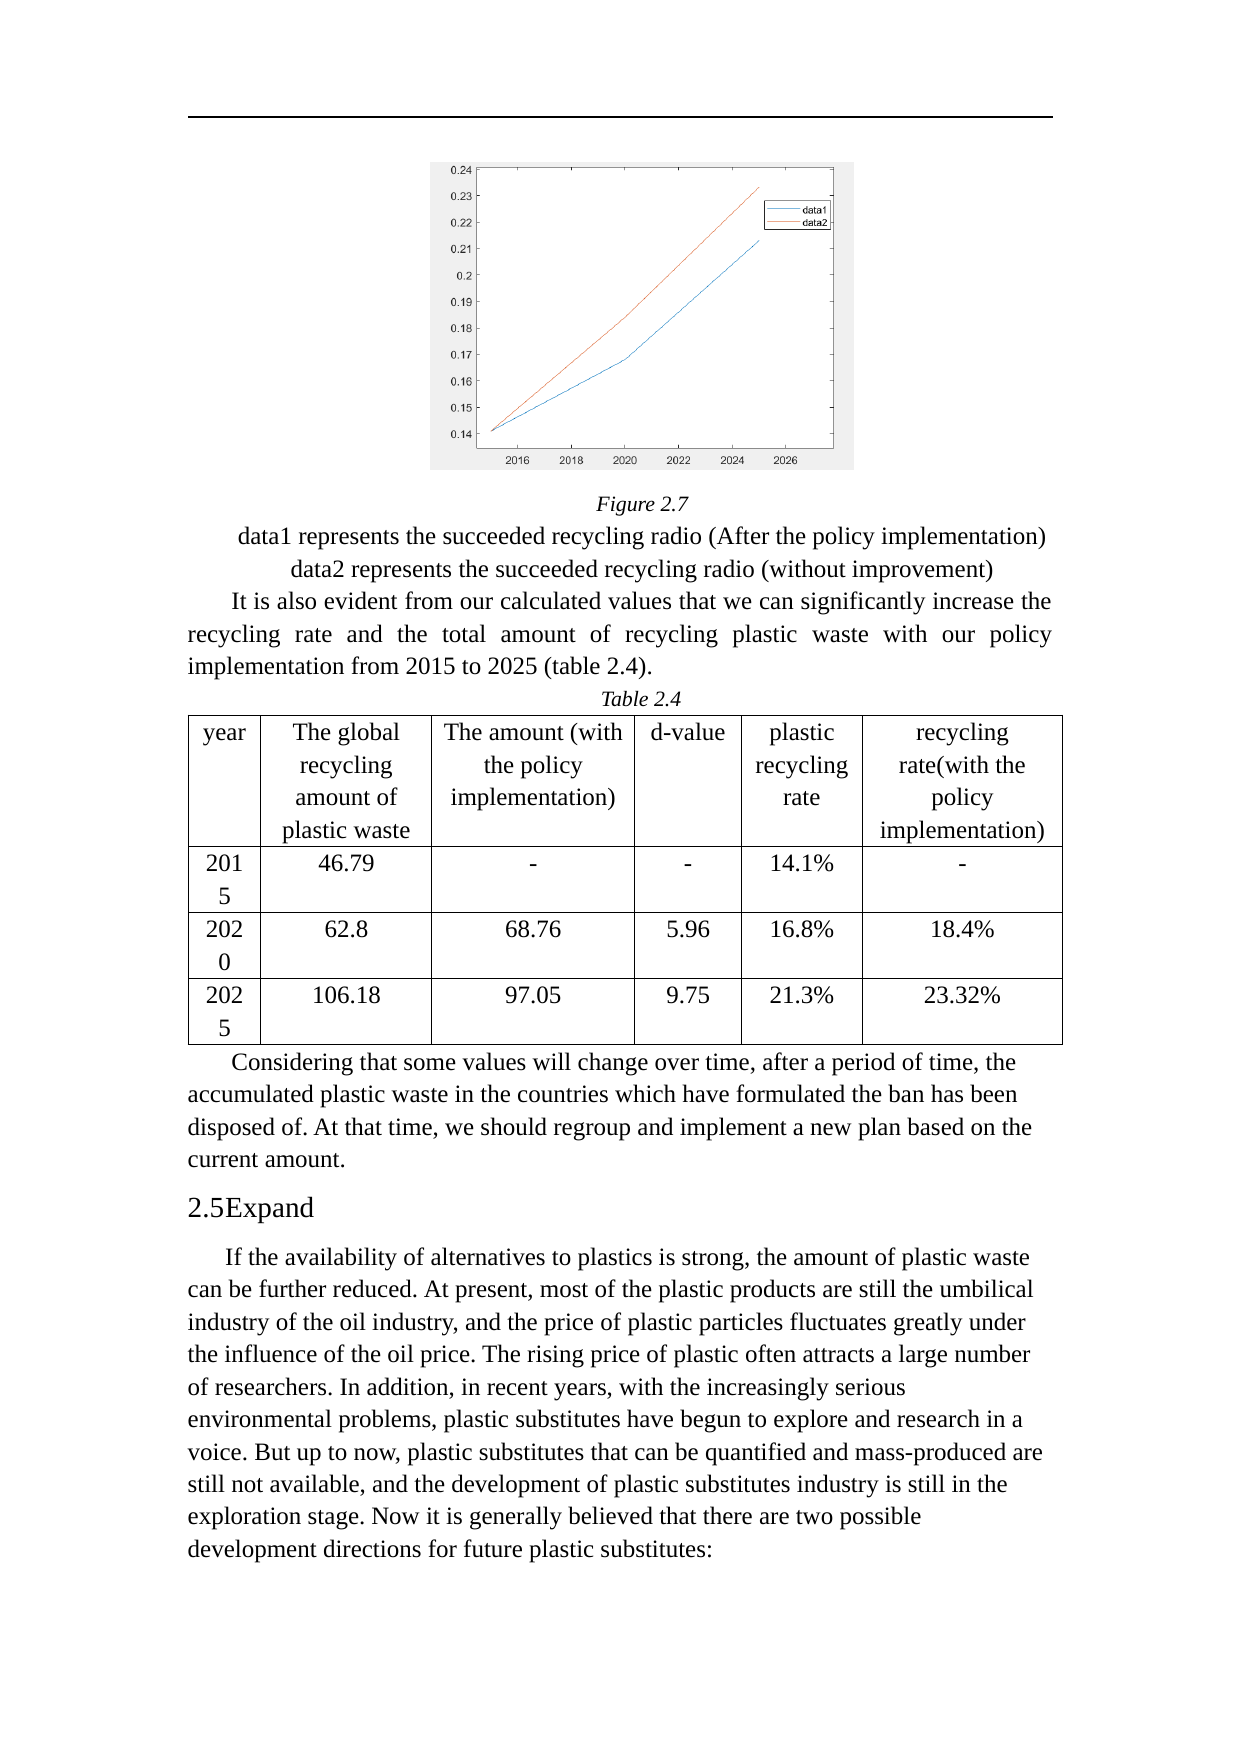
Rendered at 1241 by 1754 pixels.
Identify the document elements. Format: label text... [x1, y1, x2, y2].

table_cell 16.8% [742, 913, 862, 978]
table_header plastic recycling rate [742, 716, 862, 846]
table_header The amount (with the policy implementation) [432, 716, 634, 846]
table_header recycling rate(with the policy implementation) [863, 716, 1062, 846]
table_cell 21.3% [742, 979, 862, 1044]
table_cell 2025 [189, 979, 260, 1044]
table_cell - [635, 847, 741, 912]
table_cell 14.1% [742, 847, 862, 912]
table_cell 46.79 [261, 847, 431, 912]
text data1 represents the succeeded recycling radio (After the policy implementation) [187, 519, 1053, 552]
table_header year [189, 716, 260, 846]
table_cell 68.76 [432, 913, 634, 978]
table_header d-value [635, 716, 741, 846]
text If the availability of alternatives to plastics is strong, the amount of plastic waste can be further reduced. At present, most of the plastic products are still the umbilical industry of the oil industry, and the price of plastic particles fluctuates greatly under the influence of the oil price. The rising price of plastic often attracts a large number of researchers. In addition, in recent years, with the increasingly serious environmental problems, plastic substitutes have begun to explore and research in a voice. But up to now, plastic substitutes that can be quantified and mass-produced are still not available, and the development of plastic substitutes industry is still in the exploration stage. Now it is generally believed that there are two possible development directions for future plastic substitutes: [187, 1240, 1053, 1565]
text Table 2.4 [187, 682, 1053, 714]
table_cell - [863, 847, 1062, 912]
table_cell 106.18 [261, 979, 431, 1044]
table_cell 23.32% [863, 979, 1062, 1044]
table_cell 9.75 [635, 979, 741, 1044]
table_cell 5.96 [635, 913, 741, 978]
table_cell 97.05 [432, 979, 634, 1044]
table_cell 2020 [189, 913, 260, 978]
text It is also evident from our calculated values that we can significantly increase the recycling rate and the total amount of recycling plastic waste with our policy implementation from 2015 to 2025 (table 2.4). [187, 584, 1053, 682]
table_cell 62.8 [261, 913, 431, 978]
text Considering that some values will change over time, after a period of time, the accumulated plastic waste in the countries which have formulated the ban has been disposed of. At that time, we should regroup and implement a new plan based on the current amount. [187, 1045, 1053, 1175]
text Figure 2.7 [187, 487, 1053, 519]
table_header The global recycling amount of plastic waste [261, 716, 431, 846]
table_cell 2015 [189, 847, 260, 912]
text data2 represents the succeeded recycling radio (without improvement) [187, 552, 1053, 584]
table_cell - [432, 847, 634, 912]
picture [430, 162, 854, 470]
list Expand [187, 1175, 1053, 1240]
table_cell 18.4% [863, 913, 1062, 978]
